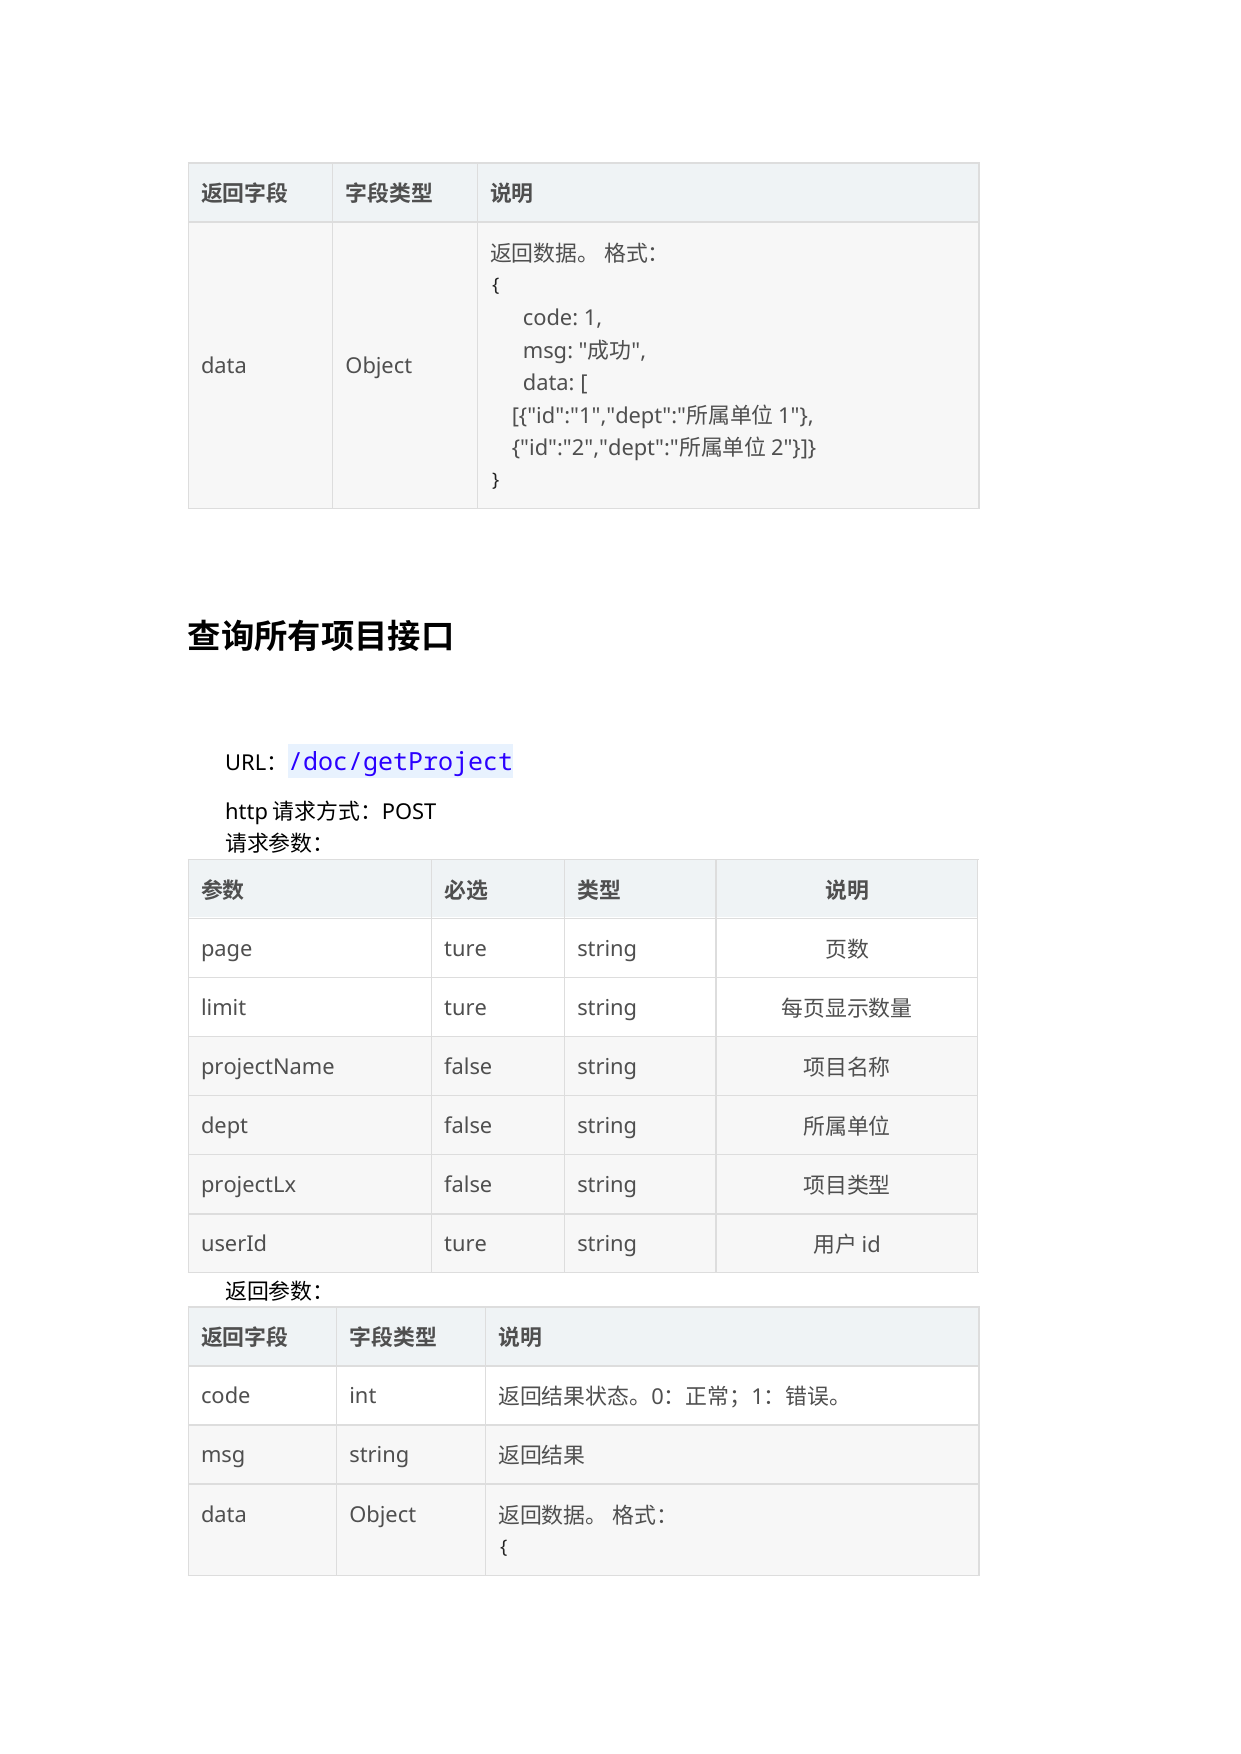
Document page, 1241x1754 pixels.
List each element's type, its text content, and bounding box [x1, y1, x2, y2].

table_cell 用户id [717, 1215, 977, 1272]
table_cell string [565, 1096, 715, 1154]
table_cell 每页显示数量 [717, 978, 977, 1036]
table_cell 返回结果状态。0：正常；1：错误。 [486, 1367, 978, 1424]
subtitle 查询所有项目接口 [187, 601, 1053, 666]
table_header 返回字段 [189, 164, 332, 221]
table_cell 页数 [717, 919, 977, 977]
list http请求方式：POST [225, 793, 1053, 826]
table_header 字段类型 [337, 1308, 485, 1365]
table_cell string [565, 1037, 715, 1095]
list 返回参数： [225, 1273, 1053, 1306]
table_cell 项目名称 [717, 1037, 977, 1095]
table_cell limit [189, 978, 431, 1036]
table_cell 项目类型 [717, 1155, 977, 1213]
table_cell ture [432, 978, 564, 1036]
table_cell string [565, 1215, 715, 1272]
table_cell false [432, 1155, 564, 1213]
table_cell projectName [189, 1037, 431, 1095]
table_cell ture [432, 1215, 564, 1272]
list URL：/doc/getProject [225, 728, 1053, 793]
table_cell code [189, 1367, 336, 1424]
table_cell data [189, 1485, 336, 1575]
table_cell Object [337, 1485, 485, 1575]
table_cell page [189, 919, 431, 977]
table_cell int [337, 1367, 485, 1424]
table_cell string [565, 919, 715, 977]
table_cell string [337, 1426, 485, 1483]
table_cell 所属单位 [717, 1096, 977, 1154]
table_cell string [565, 1155, 715, 1213]
table_header 参数 [189, 860, 431, 917]
table_cell 返回结果 [486, 1426, 978, 1483]
table_header 字段类型 [333, 164, 477, 221]
table_cell dept [189, 1096, 431, 1154]
table_cell userId [189, 1215, 431, 1272]
table_cell projectLx [189, 1155, 431, 1213]
table_header 返回字段 [189, 1308, 336, 1365]
table_header 必选 [432, 860, 564, 917]
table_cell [486, 1485, 978, 1575]
table_cell ture [432, 919, 564, 977]
table_header 说明 [478, 164, 978, 221]
table_cell Object [333, 223, 477, 508]
table_header 说明 [717, 860, 977, 917]
table_cell data [189, 223, 332, 508]
table_cell false [432, 1037, 564, 1095]
table_header 说明 [486, 1308, 978, 1365]
table_cell false [432, 1096, 564, 1154]
list 请求参数： [225, 826, 1053, 858]
table_cell string [565, 978, 715, 1036]
table_cell 返回数据。 格式： { code: 1, msg: "成功", data: [ [{"id":"1","dept":"所属单位1"}, {"id":"2","dept":"所属单位2"}]} } [478, 223, 978, 508]
table_cell msg [189, 1426, 336, 1483]
table_header 类型 [565, 860, 715, 917]
